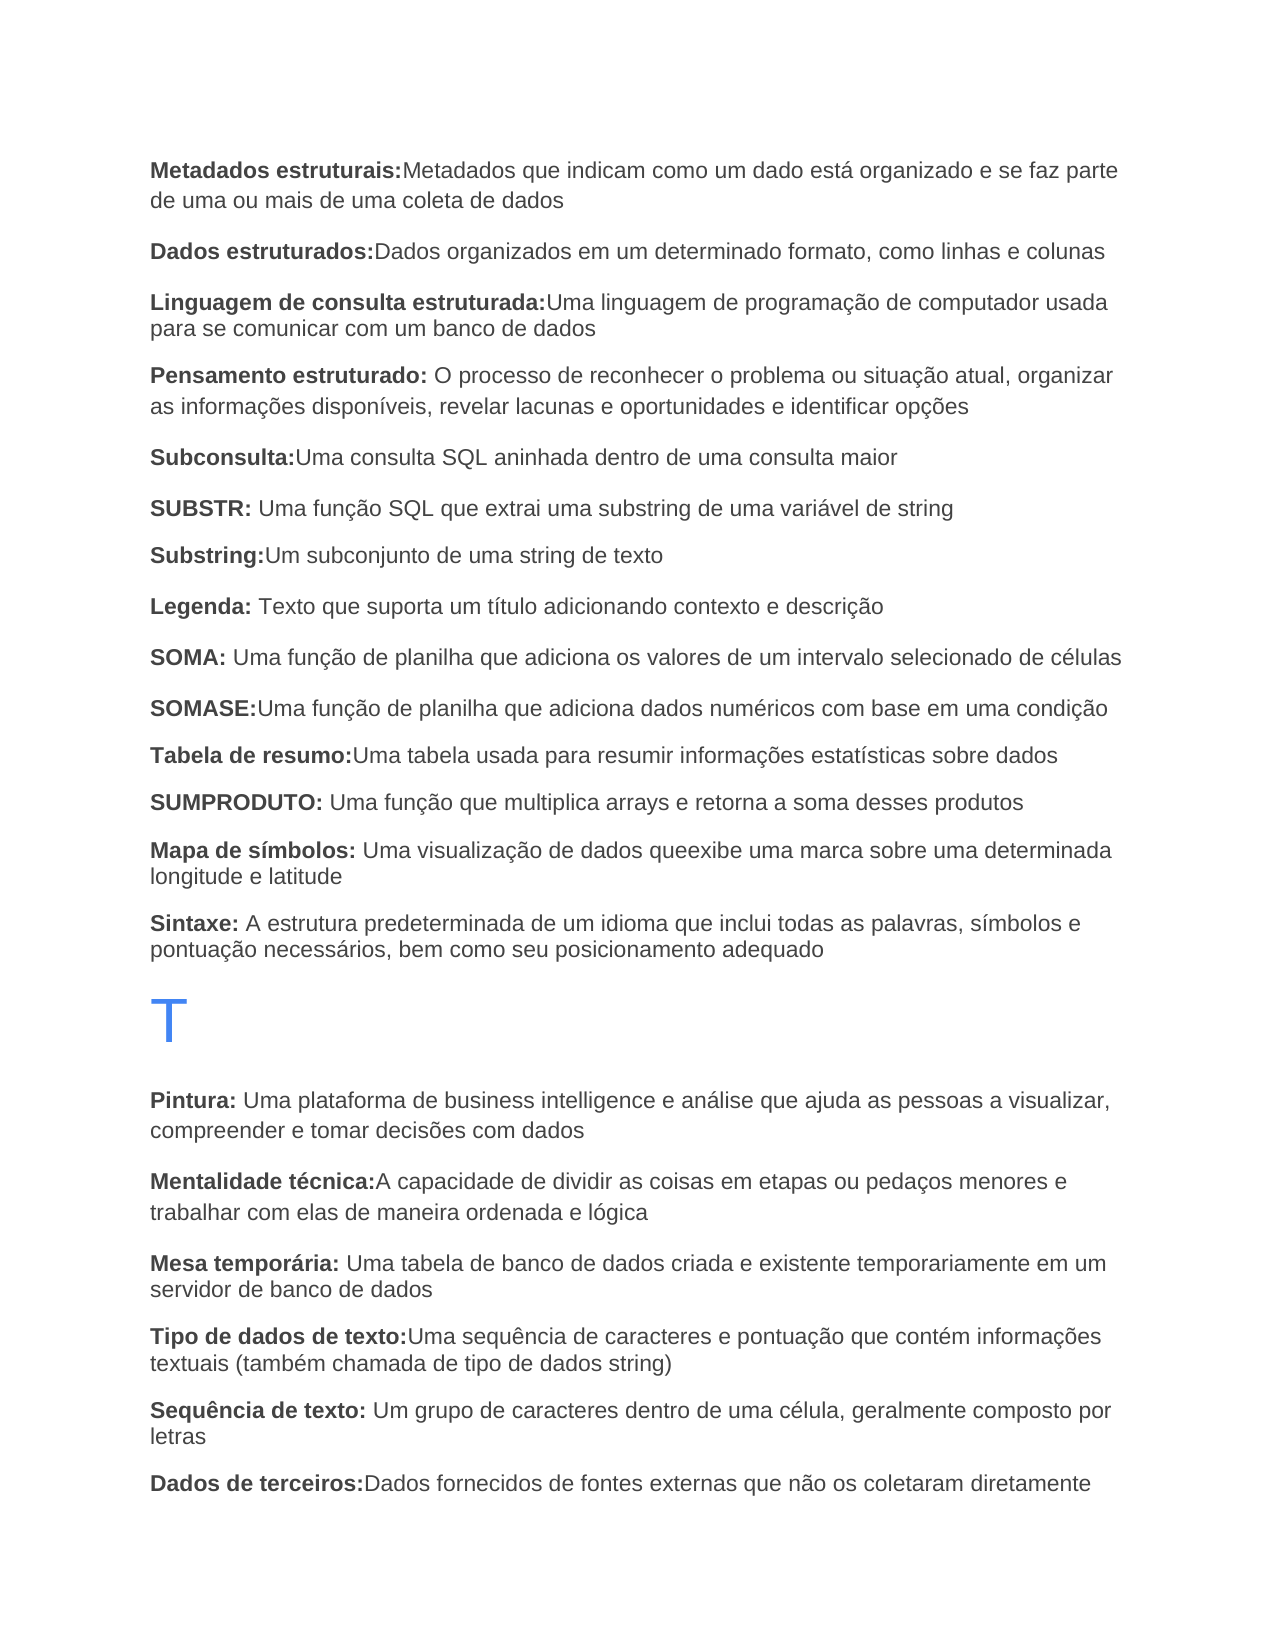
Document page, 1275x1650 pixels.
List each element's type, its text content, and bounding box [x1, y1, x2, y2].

text Mapa de símbolos: Uma visualização de dados queexibe uma marca sobre uma determinada longitude e latitude [150, 837, 1125, 889]
text Dados de terceiros:Dados fornecidos de fontes externas que não os coletaram diretamente [150, 1470, 1125, 1497]
text Subconsulta:Uma consulta SQL aninhada dentro de uma consulta maior [150, 444, 1125, 470]
text Substring:Um subconjunto de uma string de texto [150, 542, 1125, 568]
text Tabela de resumo:Uma tabela usada para resumir informações estatísticas sobre dados [150, 742, 1125, 768]
text SOMA: Uma função de planilha que adiciona os valores de um intervalo selecionado de células [150, 644, 1125, 670]
text Tipo de dados de texto:Uma sequência de caracteres e pontuação que contém informações textuais (também chamada de tipo de dados string) [150, 1323, 1125, 1376]
text Sintaxe: A estrutura predeterminada de um idioma que inclui todas as palavras, símbolos e pontuação necessários, bem como seu posicionamento adequado [150, 910, 1125, 963]
text T [150, 984, 1125, 1056]
text Mesa temporária: Uma tabela de banco de dados criada e existente temporariamente em um servidor de banco de dados [150, 1249, 1125, 1302]
text SUBSTR: Uma função SQL que extrai uma substring de uma variável de string [150, 495, 1125, 521]
text SOMASE:Uma função de planilha que adiciona dados numéricos com base em uma condição [150, 695, 1125, 721]
text Mentalidade técnica:A capacidade de dividir as coisas em etapas ou pedaços menores e trabalhar com elas de maneira ordenada e lógica [150, 1168, 1125, 1225]
text Pensamento estruturado: O processo de reconhecer o problema ou situação atual, organizar as informações disponíveis, revelar lacunas e oportunidades e identificar opções [150, 362, 1125, 419]
text SUMPRODUTO: Uma função que multiplica arrays e retorna a soma desses produtos [150, 789, 1125, 816]
text Metadados estruturais:Metadados que indicam como um dado está organizado e se faz parte de uma ou mais de uma coleta de dados [150, 157, 1125, 213]
text Linguagem de consulta estruturada:Uma linguagem de programação de computador usada para se comunicar com um banco de dados [150, 289, 1125, 342]
text Pintura: Uma plataforma de business intelligence e análise que ajuda as pessoas a visualizar, compreender e tomar decisões com dados [150, 1087, 1125, 1144]
text Legenda: Texto que suporta um título adicionando contexto e descrição [150, 593, 1125, 619]
text Dados estruturados:Dados organizados em um determinado formato, como linhas e colunas [150, 238, 1125, 264]
text Sequência de texto: Um grupo de caracteres dentro de uma célula, geralmente composto por letras [150, 1397, 1125, 1449]
